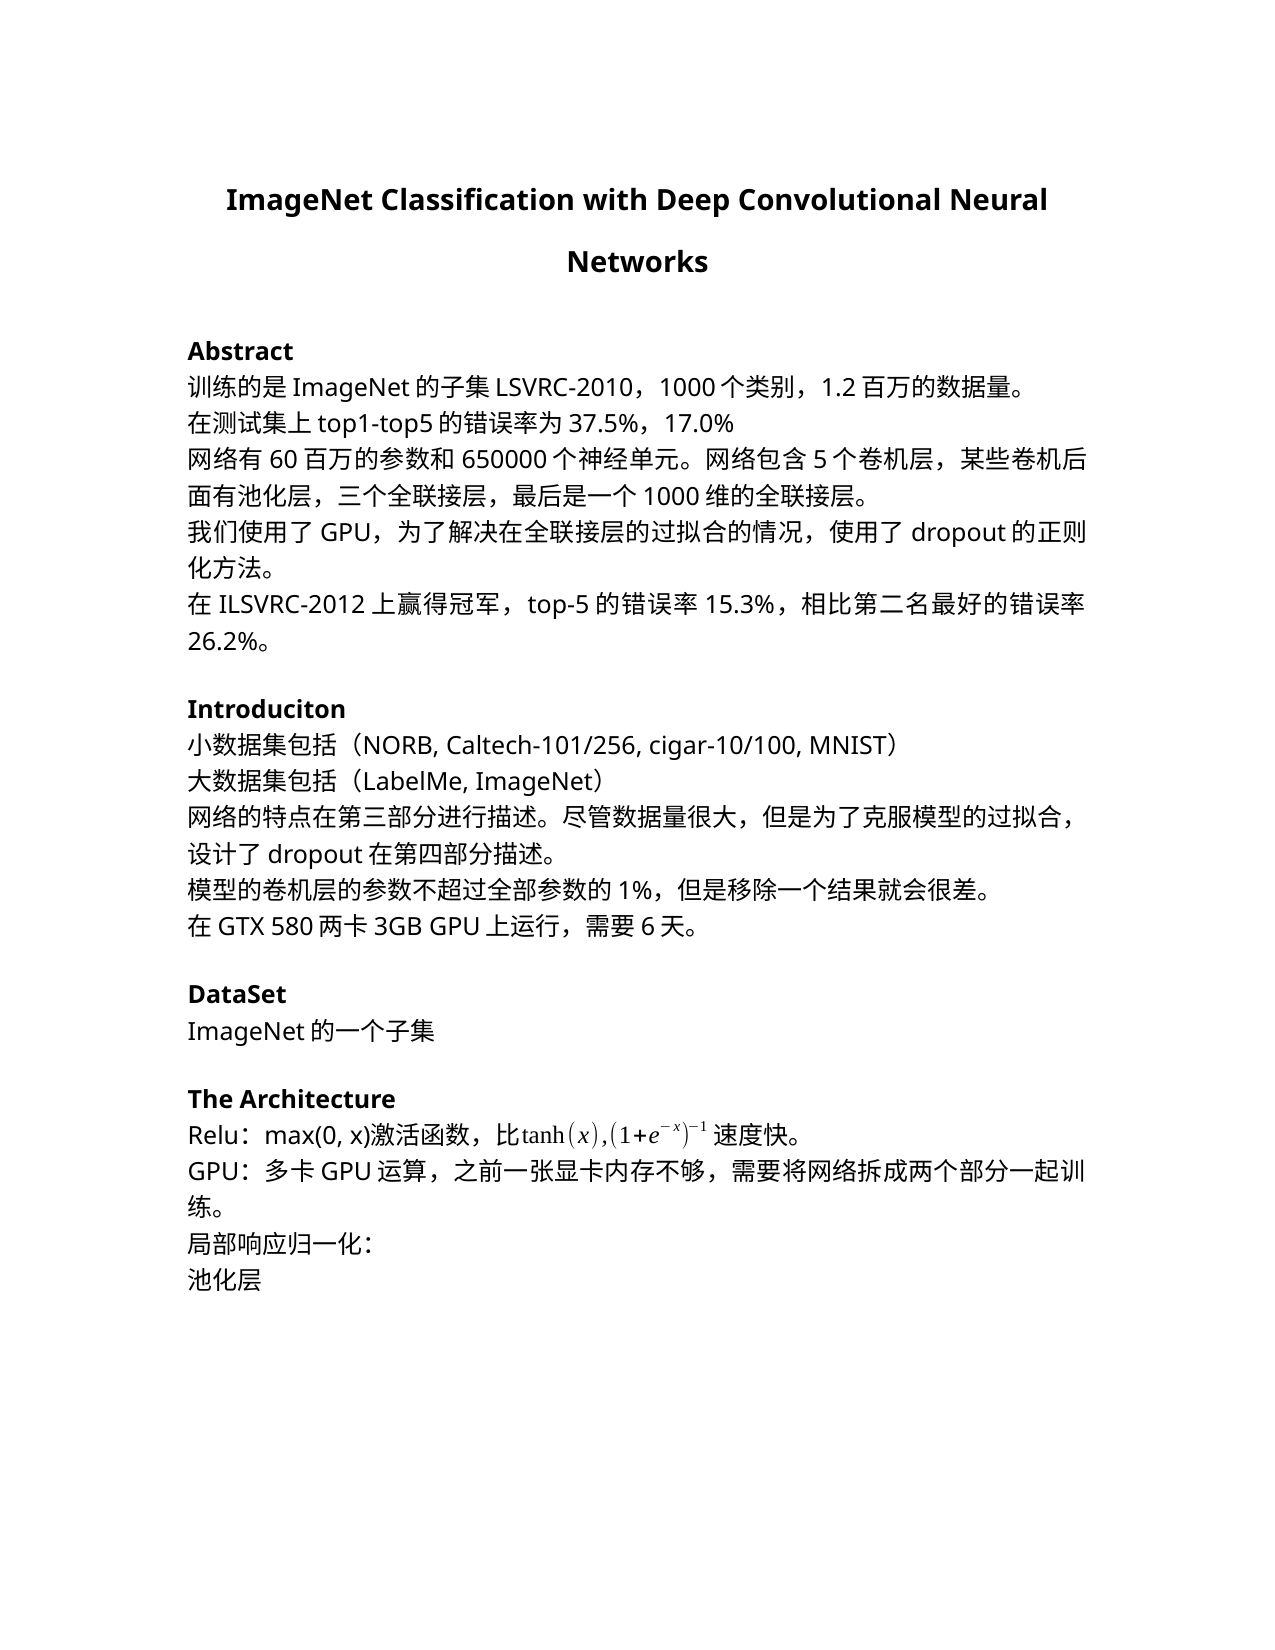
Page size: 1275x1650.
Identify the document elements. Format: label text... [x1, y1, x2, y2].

text 池化层 [187, 1260, 1087, 1297]
text Introduciton [187, 691, 1087, 725]
text 我们使用了GPU，为了解决在全联接层的过拟合的情况，使用了dropout的正则化方法。 [187, 512, 1087, 585]
text 在ILSVRC-2012上赢得冠军，top-5的错误率15.3%，相比第二名最好的错误率26.2%。 [187, 585, 1087, 657]
text 网络有60百万的参数和650000个神经单元。网络包含5个卷机层，某些卷机后面有池化层，三个全联接层，最后是一个1000维的全联接层。 [187, 440, 1087, 512]
text 小数据集包括（NORB, Caltech-101/256, cigar-10/100, MNIST） [187, 725, 1087, 762]
text GPU：多卡GPU运算，之前一张显卡内存不够，需要将网络拆成两个部分一起训练。 [187, 1152, 1087, 1224]
text 训练的是ImageNet的子集LSVRC-2010，1000个类别，1.2百万的数据量。 [187, 367, 1087, 403]
text 在测试集上top1-top5的错误率为37.5%，17.0% [187, 403, 1087, 440]
text 模型的卷机层的参数不超过全部参数的1%，但是移除一个结果就会很差。 [187, 870, 1087, 907]
text 大数据集包括（LabelMe, ImageNet） [187, 762, 1087, 798]
text 局部响应归一化： [187, 1224, 1087, 1260]
text DataSet [187, 977, 1087, 1011]
text ImageNet的一个子集 [187, 1011, 1087, 1047]
text 网络的特点在第三部分进行描述。尽管数据量很大，但是为了克服模型的过拟合，设计了dropout在第四部分描述。 [187, 798, 1087, 870]
subtitle ImageNet Classification with Deep Convolutional Neural Networks [187, 179, 1087, 281]
text Abstract [187, 333, 1087, 367]
text The Architecture [187, 1081, 1087, 1115]
text 在GTX 580两卡3GB GPU上运行，需要6天。 [187, 907, 1087, 943]
text Relu：max(0, x)激活函数，比 速度快。 [187, 1115, 1087, 1152]
